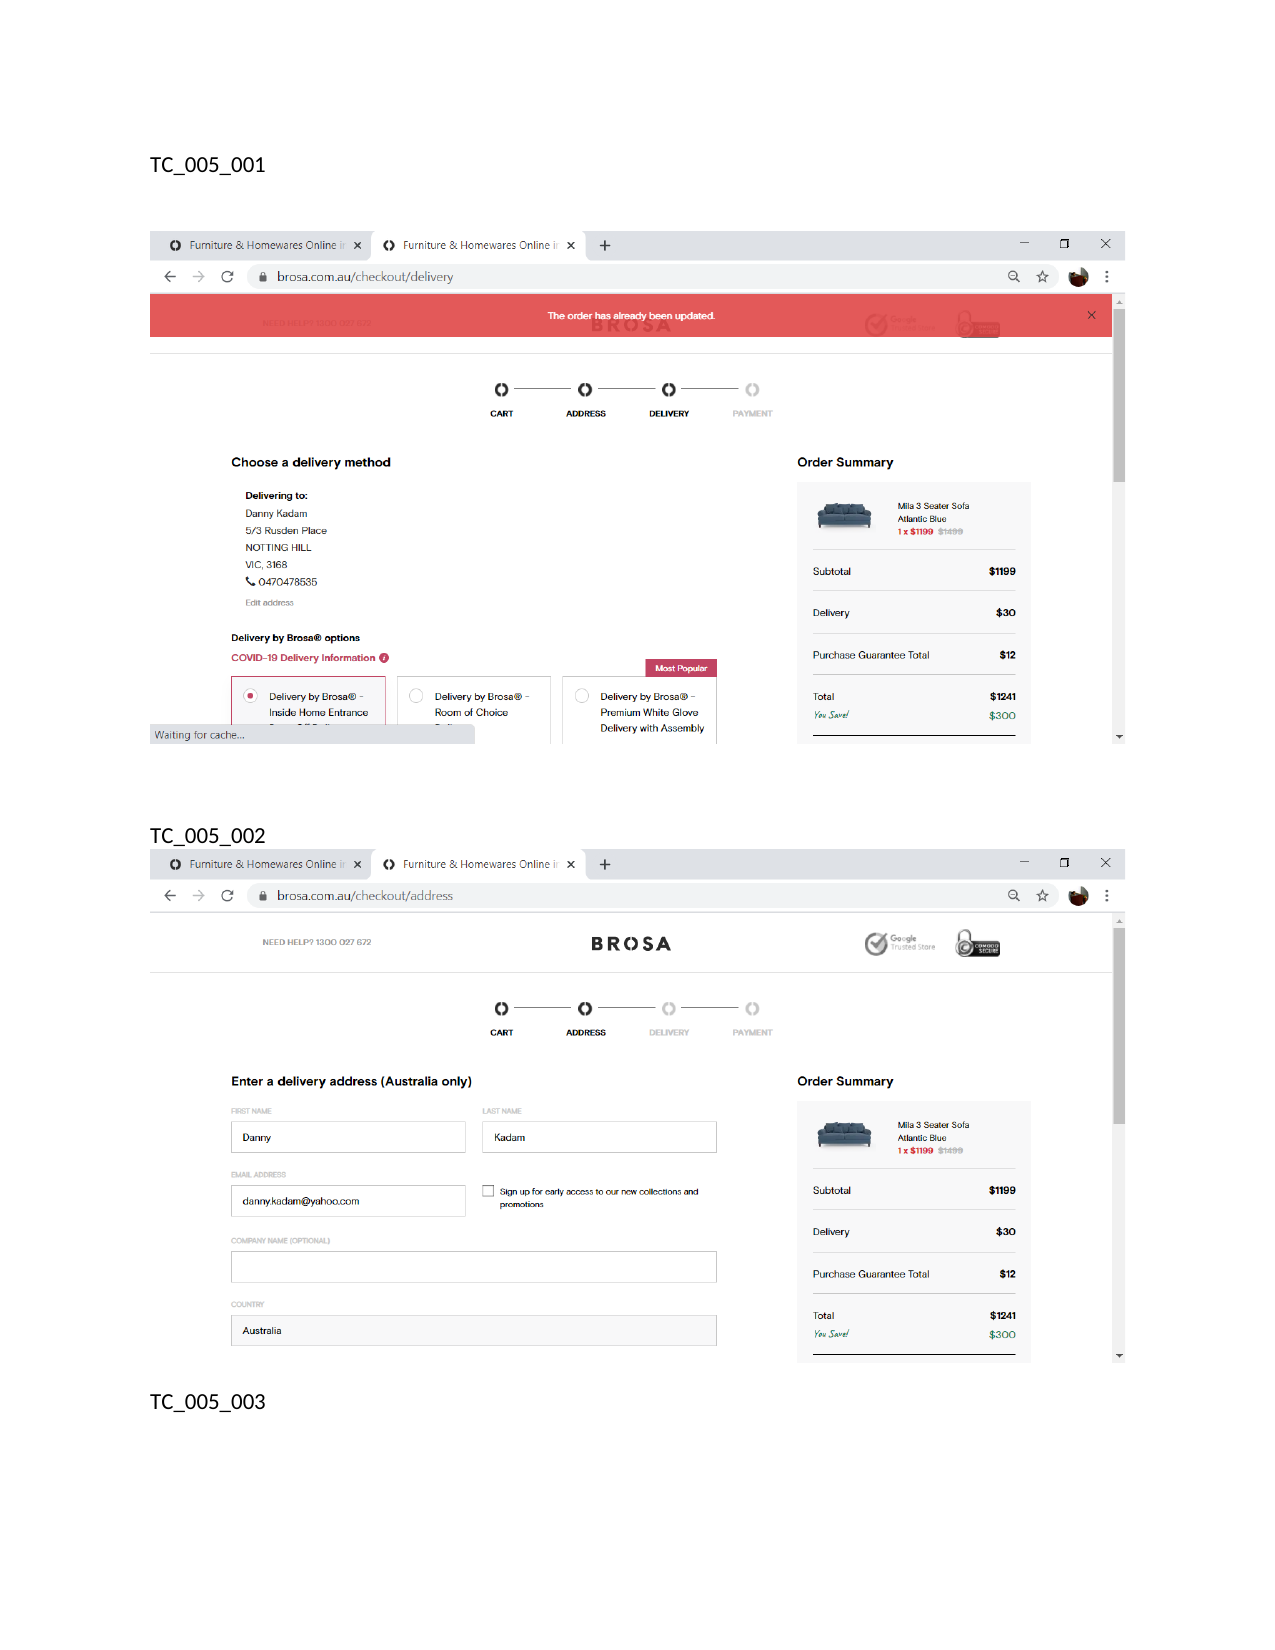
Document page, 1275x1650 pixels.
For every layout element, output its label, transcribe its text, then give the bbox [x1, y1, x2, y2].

text TC_005_001 [150, 150, 1125, 178]
text TC_005_002 [150, 822, 1125, 849]
picture [150, 849, 1125, 1363]
text TC_005_003 [150, 1387, 1125, 1415]
picture [150, 231, 1125, 744]
